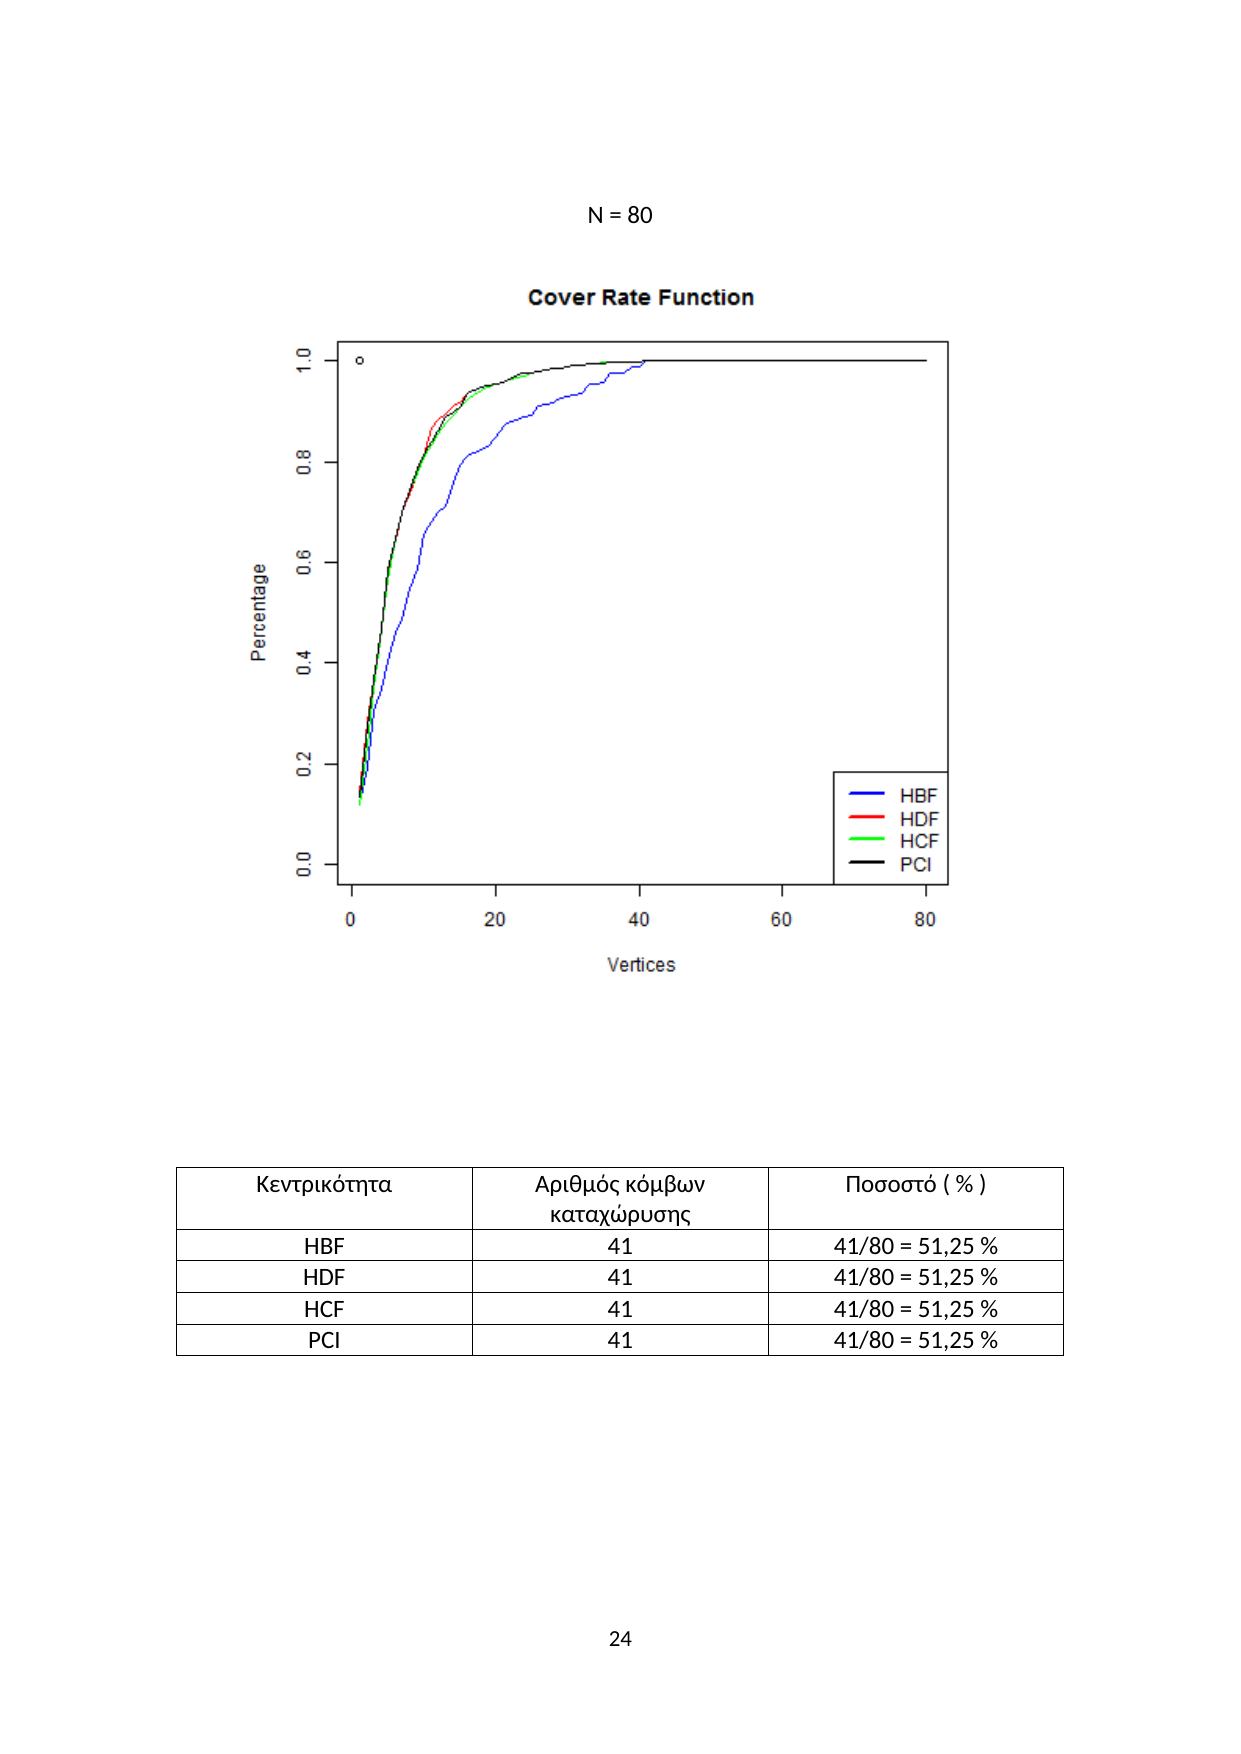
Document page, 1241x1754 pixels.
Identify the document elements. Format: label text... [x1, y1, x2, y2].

table_header Ποσοστό ( % ) [769, 1168, 1063, 1229]
table_cell HCF [177, 1293, 472, 1323]
table_cell PCI [177, 1325, 472, 1355]
table_cell 41 [473, 1293, 768, 1323]
picture [245, 249, 995, 1000]
table_cell 41 [473, 1261, 768, 1292]
table_cell HBF [177, 1230, 472, 1260]
table_header Κεντρικότητα [177, 1168, 472, 1229]
table_cell 41 [473, 1230, 768, 1260]
table_cell 41/80 = 51,25 % [769, 1325, 1063, 1355]
table_cell 41/80 = 51,25 % [769, 1230, 1063, 1260]
table_header Αριθμός κόμβων καταχώρυσης [473, 1168, 768, 1229]
table_cell 41 [473, 1325, 768, 1355]
table_cell 41/80 = 51,25 % [769, 1261, 1063, 1292]
table_cell 41/80 = 51,25 % [769, 1293, 1063, 1323]
table_cell HDF [177, 1261, 472, 1292]
text Ν = 80 [187, 199, 1053, 230]
